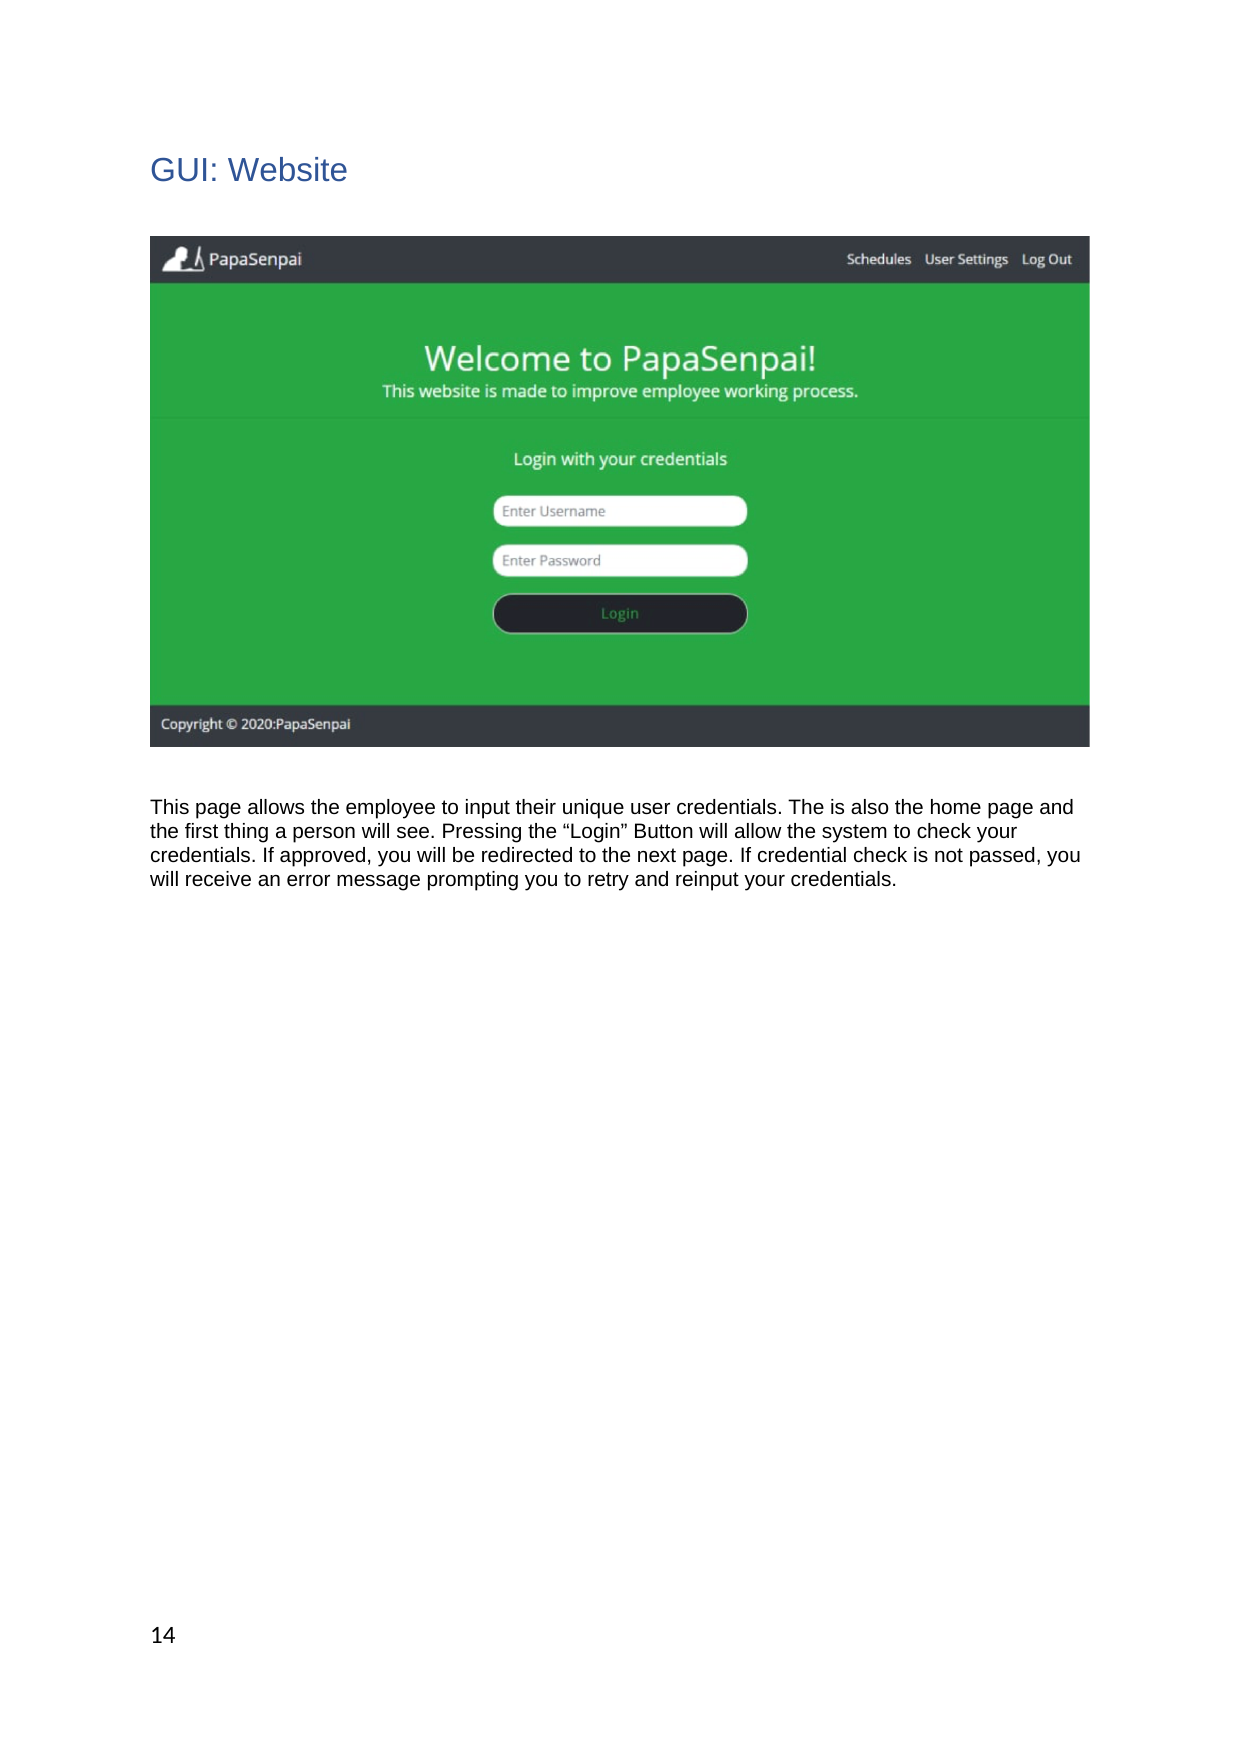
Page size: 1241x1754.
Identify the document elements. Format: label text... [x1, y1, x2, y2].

subtitle GUI: Website [150, 150, 1090, 188]
text This page allows the employee to input their unique user credentials. The is also the home page and the first thing a person will see. Pressing the “Login” Button will allow the system to check your credentials. If approved, you will be redirected to the next page. If credential check is not passed, you will receive an error message prompting you to retry and reinput your credentials. [150, 794, 1090, 890]
picture [150, 236, 1090, 747]
